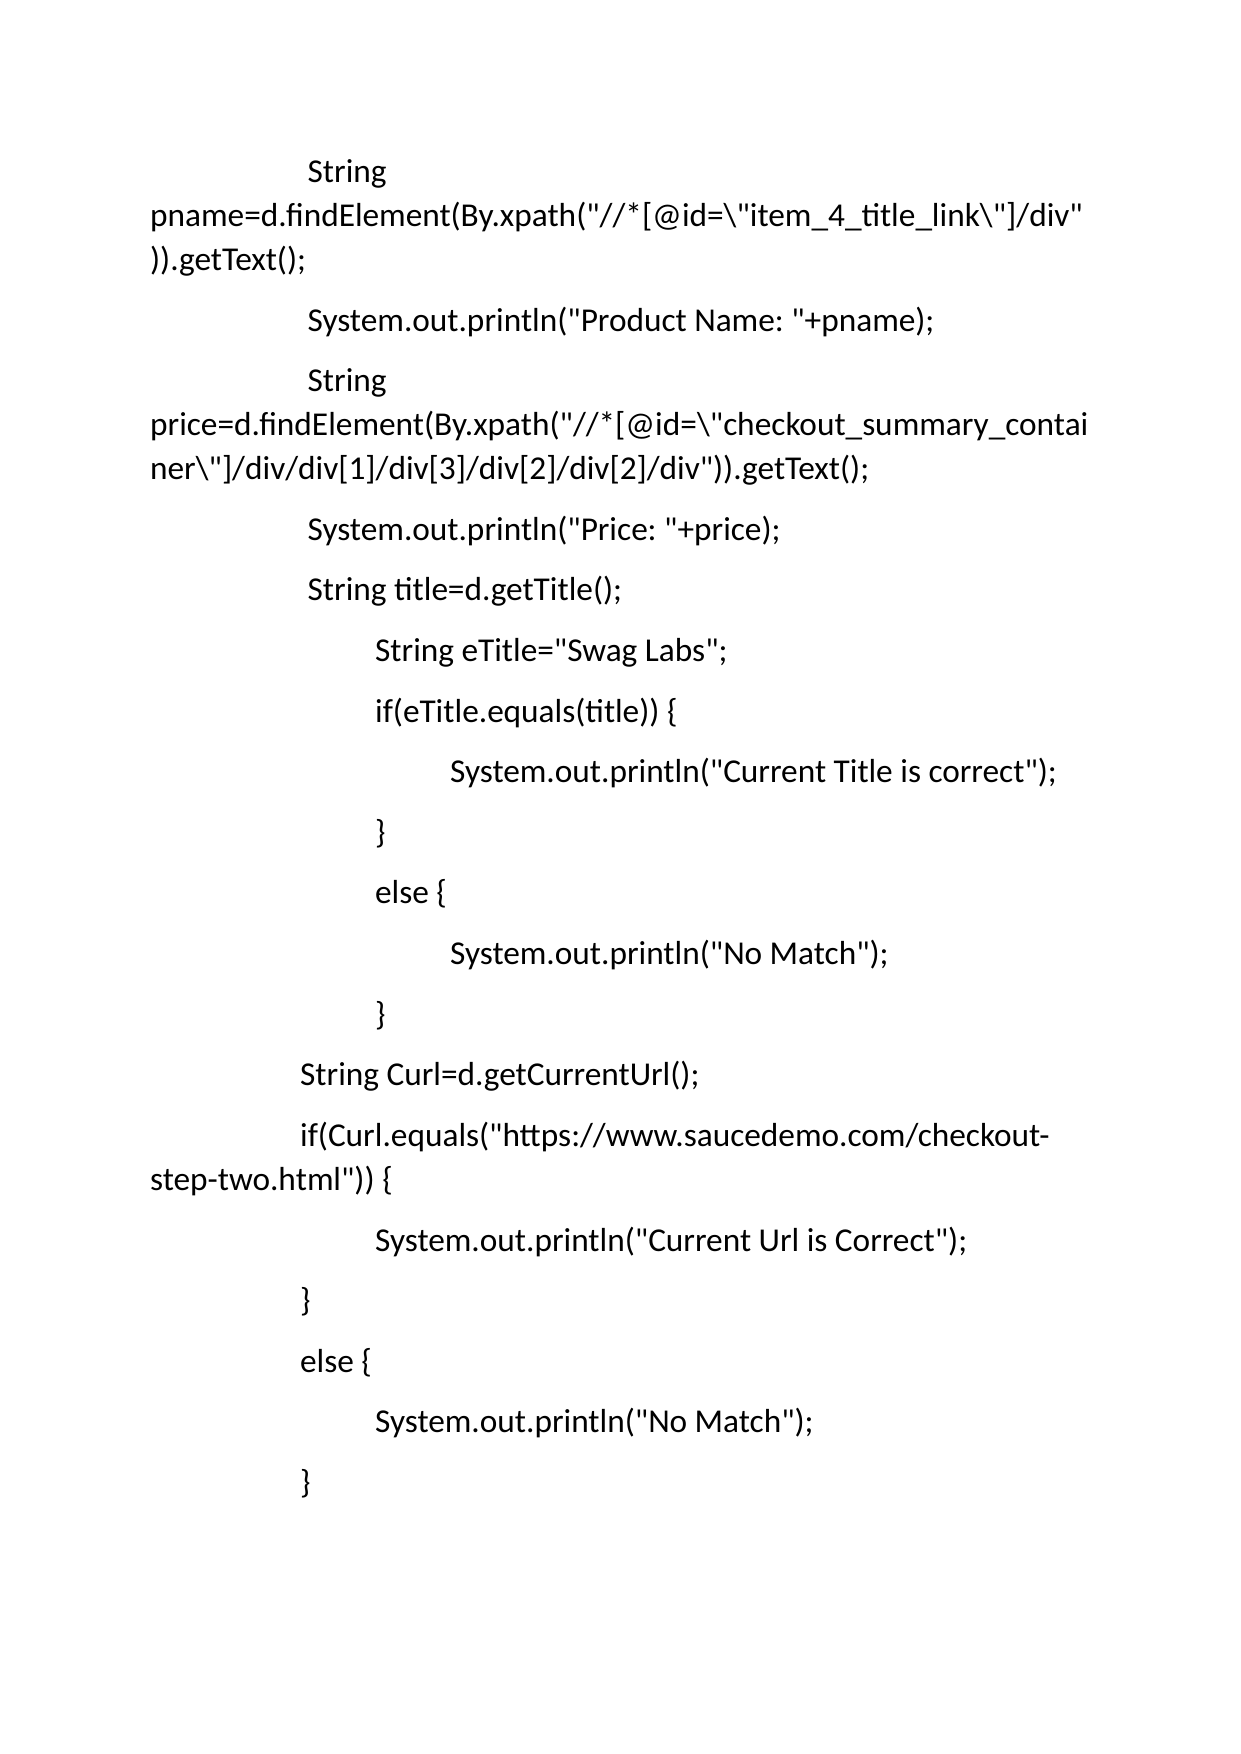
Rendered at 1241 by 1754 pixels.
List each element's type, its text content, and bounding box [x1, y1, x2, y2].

text System.out.println("Current Title is correct"); [150, 750, 1090, 791]
text else { [150, 871, 1090, 912]
text if(Curl.equals("https://www.saucedemo.com/checkout-step-two.html")) { [150, 1114, 1090, 1199]
text System.out.println("Current Url is Correct"); [150, 1218, 1090, 1259]
text String eTitle="Swag Labs"; [150, 629, 1090, 670]
text String title=d.getTitle(); [150, 568, 1090, 609]
text System.out.println("No Match"); [150, 1400, 1090, 1441]
text } [150, 1279, 1090, 1320]
text else { [150, 1340, 1090, 1381]
text System.out.println("Product Name: "+pname); [150, 298, 1090, 339]
text if(eTitle.equals(title)) { [150, 689, 1090, 730]
text String pname=d.findElement(By.xpath("//*[@id=\"item_4_title_link\"]/div")).getText(); [150, 150, 1090, 279]
text } [150, 1461, 1090, 1502]
text } [150, 993, 1090, 1033]
text } [150, 811, 1090, 852]
text String Curl=d.getCurrentUrl(); [150, 1053, 1090, 1094]
text System.out.println("No Match"); [150, 932, 1090, 973]
text System.out.println("Price: "+price); [150, 508, 1090, 548]
text String price=d.findElement(By.xpath("//*[@id=\"checkout_summary_container\"]/div/div[1]/div[3]/div[2]/div[2]/div")).getText(); [150, 359, 1090, 488]
